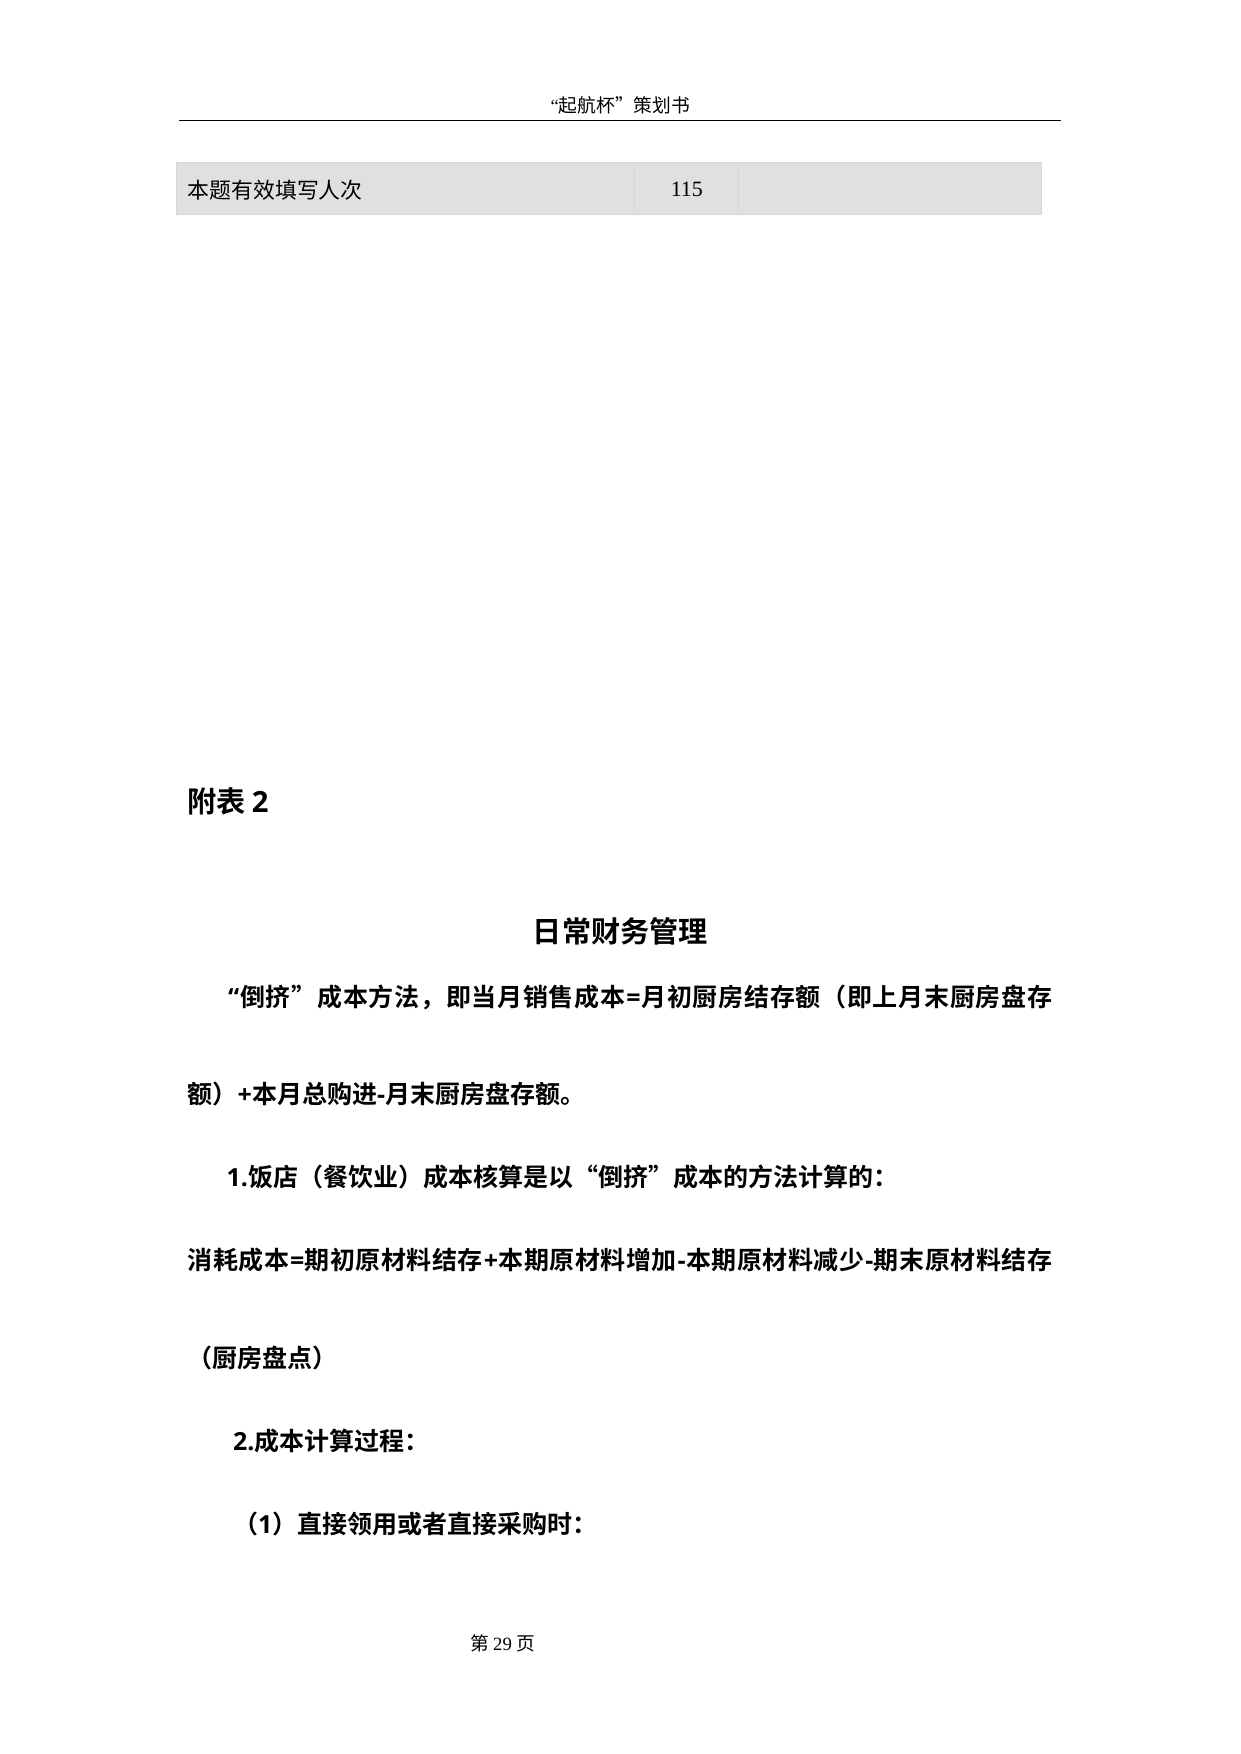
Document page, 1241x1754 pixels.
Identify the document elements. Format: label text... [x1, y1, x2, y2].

text 消耗成本=期初原材料结存+本期原材料增加-本期原材料减少-期末原材料结存（厨房盘点） [187, 1226, 1053, 1389]
text 2.成本计算过程： [187, 1407, 1053, 1472]
text “倒挤”成本方法，即当月销售成本=月初厨房结存额（即上月末厨房盘存额）+本月总购进-月末厨房盘存额。 [187, 963, 1053, 1125]
text 日常财务管理 [187, 898, 1053, 963]
table_cell 115 [635, 163, 738, 214]
table_cell 本题有效填写人次 [177, 163, 634, 214]
text （1）直接领用或者直接采购时： [187, 1490, 1053, 1555]
table_cell [739, 163, 1041, 214]
text 附表2 [187, 768, 1053, 833]
text 1.饭店（餐饮业）成本核算是以“倒挤”成本的方法计算的： [187, 1143, 1053, 1208]
